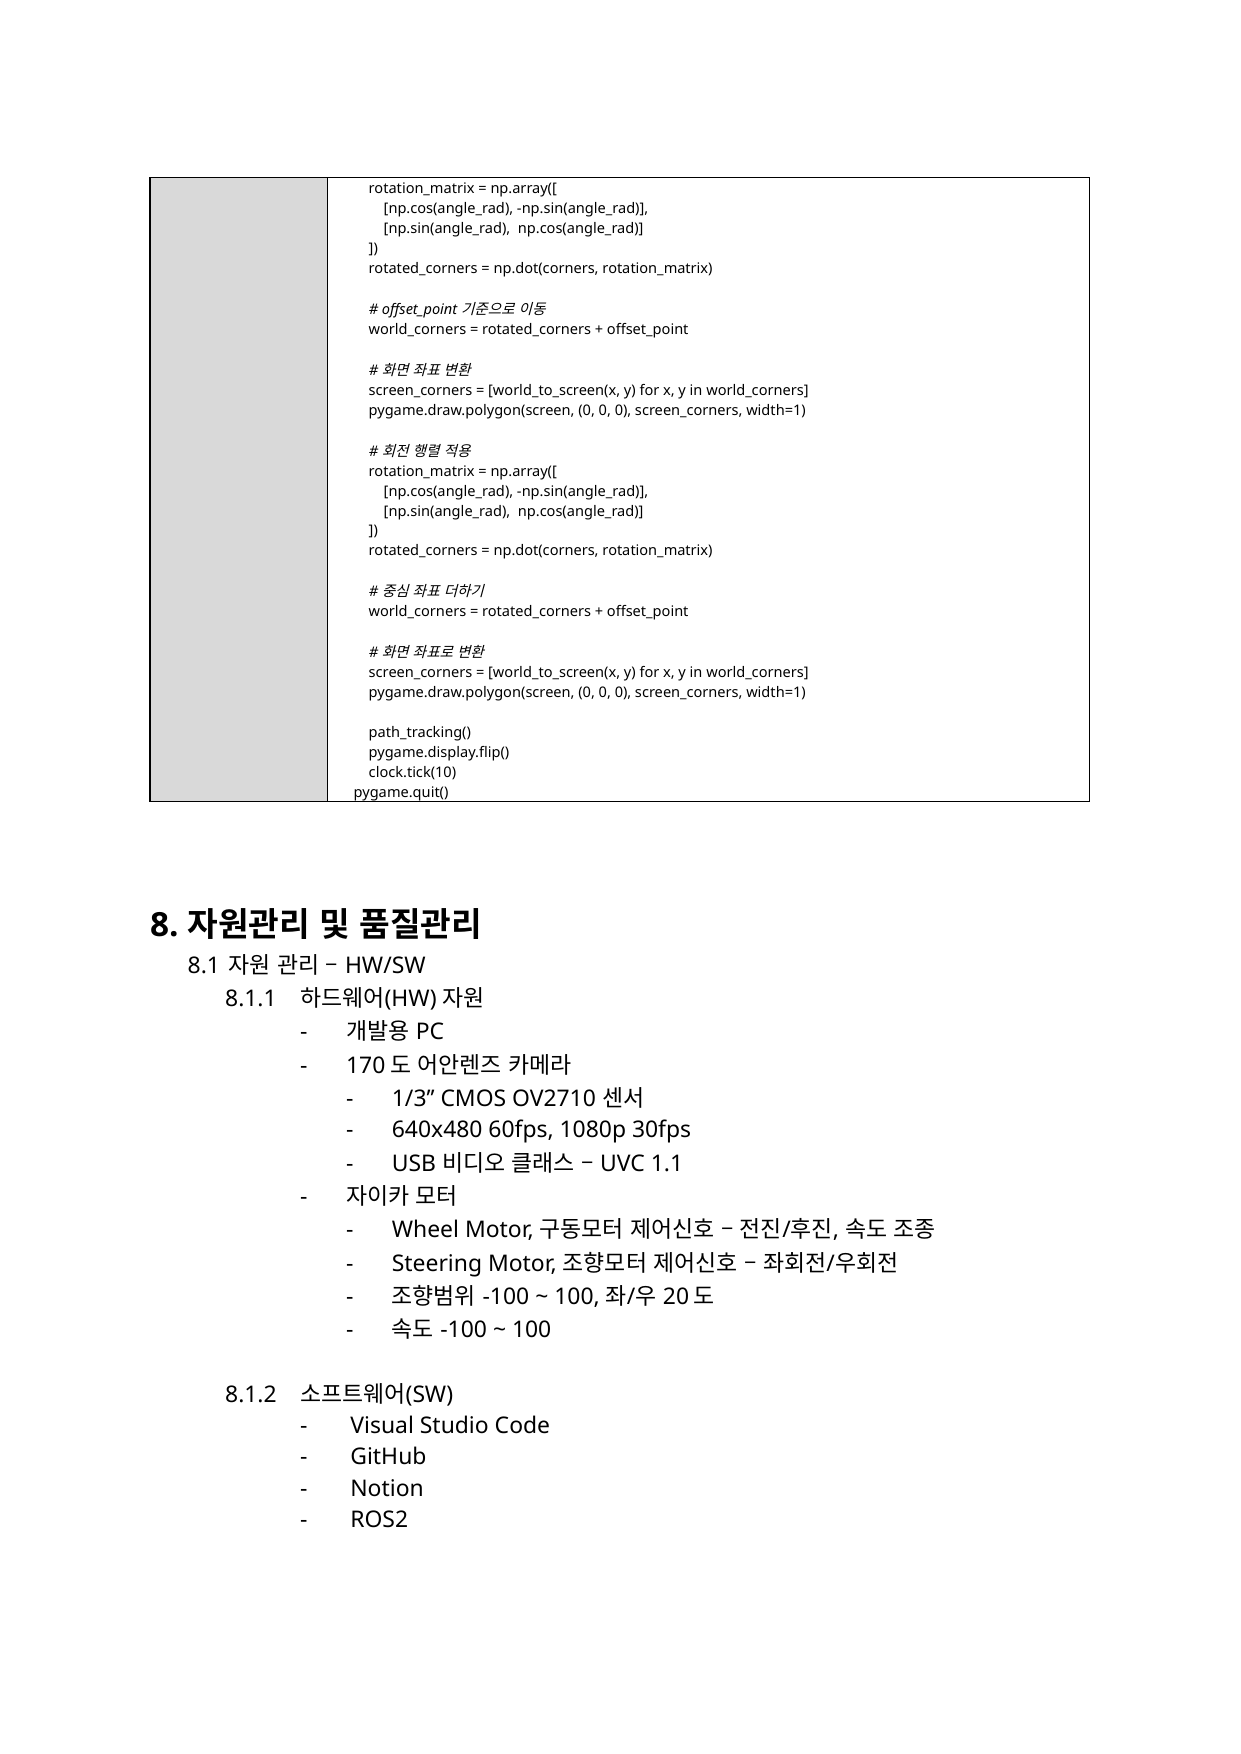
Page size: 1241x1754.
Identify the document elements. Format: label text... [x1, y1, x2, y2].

list 1/3’’ CMOS OV2710 센서 [346, 1080, 1090, 1113]
list ROS2 [300, 1503, 1090, 1534]
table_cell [328, 178, 1089, 801]
list 개발용 PC [300, 1013, 1090, 1047]
list 자이카 모터 [300, 1178, 1090, 1211]
table_cell 예시 코드 [151, 178, 327, 801]
list 하드웨어(HW) 자원 [225, 980, 1090, 1013]
list Wheel Motor, 구동모터 제어신호 – 전진/후진, 속도 조종 [346, 1211, 1090, 1244]
list 자원관리 및 품질관리 [150, 898, 1090, 947]
list 자원 관리 – HW/SW [187, 947, 1090, 980]
list 640x480 60fps, 1080p 30fps [346, 1113, 1090, 1144]
list GitHub [300, 1440, 1090, 1472]
list Visual Studio Code [300, 1409, 1090, 1440]
list USB 비디오 클래스 – UVC 1.1 [346, 1144, 1090, 1178]
list 조향범위 -100 ~ 100, 좌/우 20도 [346, 1278, 1090, 1311]
list Steering Motor, 조향모터 제어신호 – 좌회전/우회전 [346, 1244, 1090, 1278]
list 속도 -100 ~ 100 [346, 1311, 1090, 1344]
list 소프트웨어(SW) [225, 1376, 1090, 1409]
list Notion [300, 1472, 1090, 1503]
list 170도 어안렌즈 카메라 [300, 1047, 1090, 1080]
